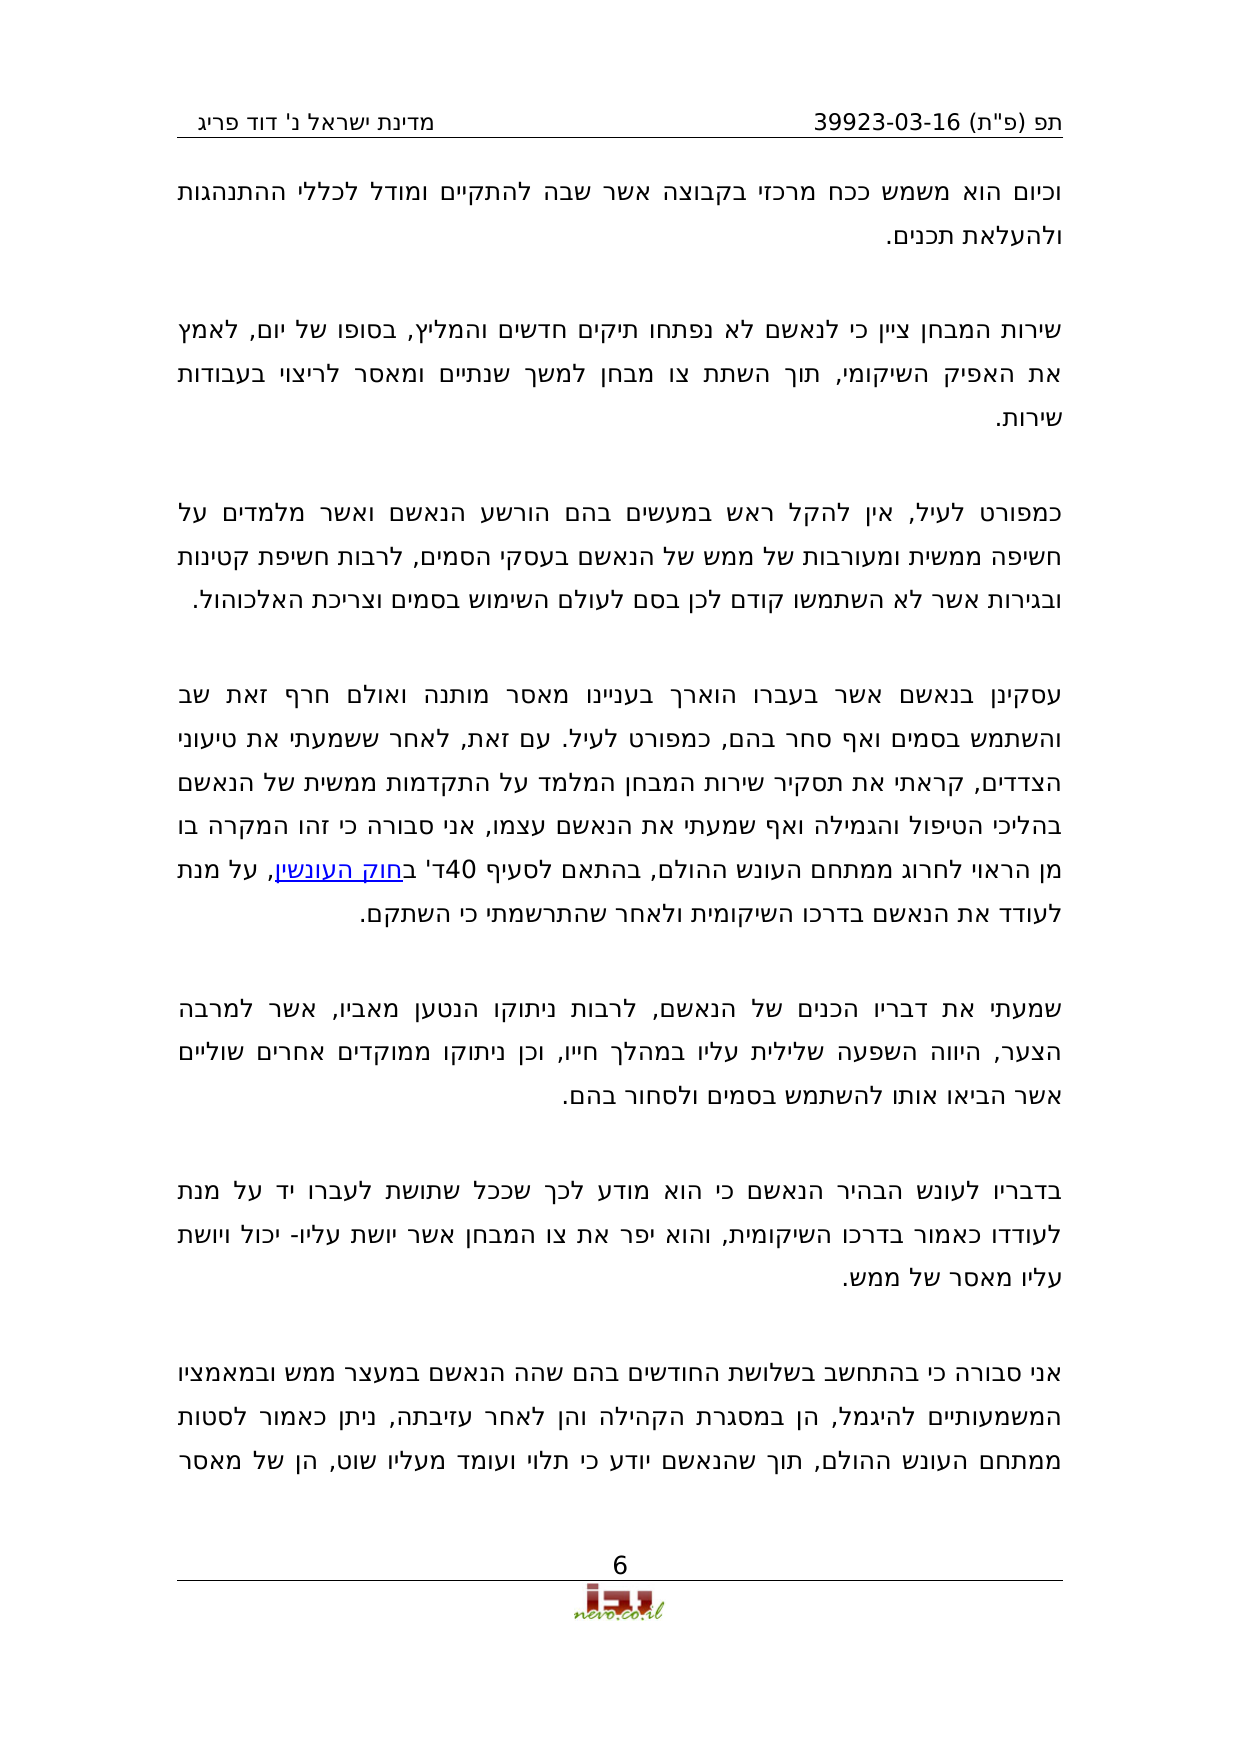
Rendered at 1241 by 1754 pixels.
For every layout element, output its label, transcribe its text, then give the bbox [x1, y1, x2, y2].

text כמפורט לעיל, אין להקל ראש במעשים בהם הורשע הנאשם ואשר מלמדים על חשיפה ממשית ומעורבות של ממש של הנאשם בעסקי הסמים, לרבות חשיפת קטינות ובגירות אשר לא השתמשו קודם לכן בסם לעולם השימוש בסמים וצריכת האלכוהול. [177, 498, 1063, 615]
text עסקינן בנאשם אשר בעברו הוארך בעניינו מאסר מותנה ואולם חרף זאת שב והשתמש בסמים ואף סחר בהם, כמפורט לעיל. עם זאת, לאחר ששמעתי את טיעוני הצדדים, קראתי את תסקיר שירות המבחן המלמד על התקדמות ממשית של הנאשם בהליכי הטיפול והגמילה ואף שמעתי את הנאשם עצמו, אני סבורה כי זהו המקרה בו מן הראוי לחרוג ממתחם העונש ההולם, בהתאם לסעיף 40ד' בחוק העונשין, על מנת לעודד את הנאשם בדרכו השיקומית ולאחר שהתרשמתי כי השתקם. [177, 680, 1063, 928]
text שירות המבחן ציין כי לנאשם לא נפתחו תיקים חדשים והמליץ, בסופו של יום, לאמץ את האפיק השיקומי, תוך השתת צו מבחן למשך שנתיים ומאסר לריצוי בעבודות שירות. [177, 316, 1063, 432]
picture [574, 1583, 666, 1621]
text שמעתי את דבריו הכנים של הנאשם, לרבות ניתוקו הנטען מאביו, אשר למרבה הצער, היווה השפעה שלילית עליו במהלך חייו, וכן ניתוקו ממוקדים אחרים שוליים אשר הביאו אותו להשתמש בסמים ולסחור בהם. [177, 994, 1063, 1111]
text בדבריו לעונש הבהיר הנאשם כי הוא מודע לכך שככל שתושת לעברו יד על מנת לעודדו כאמור בדרכו השיקומית, והוא יפר את צו המבחן אשר יושת עליו- יכול ויושת עליו מאסר של ממש. [177, 1176, 1063, 1293]
